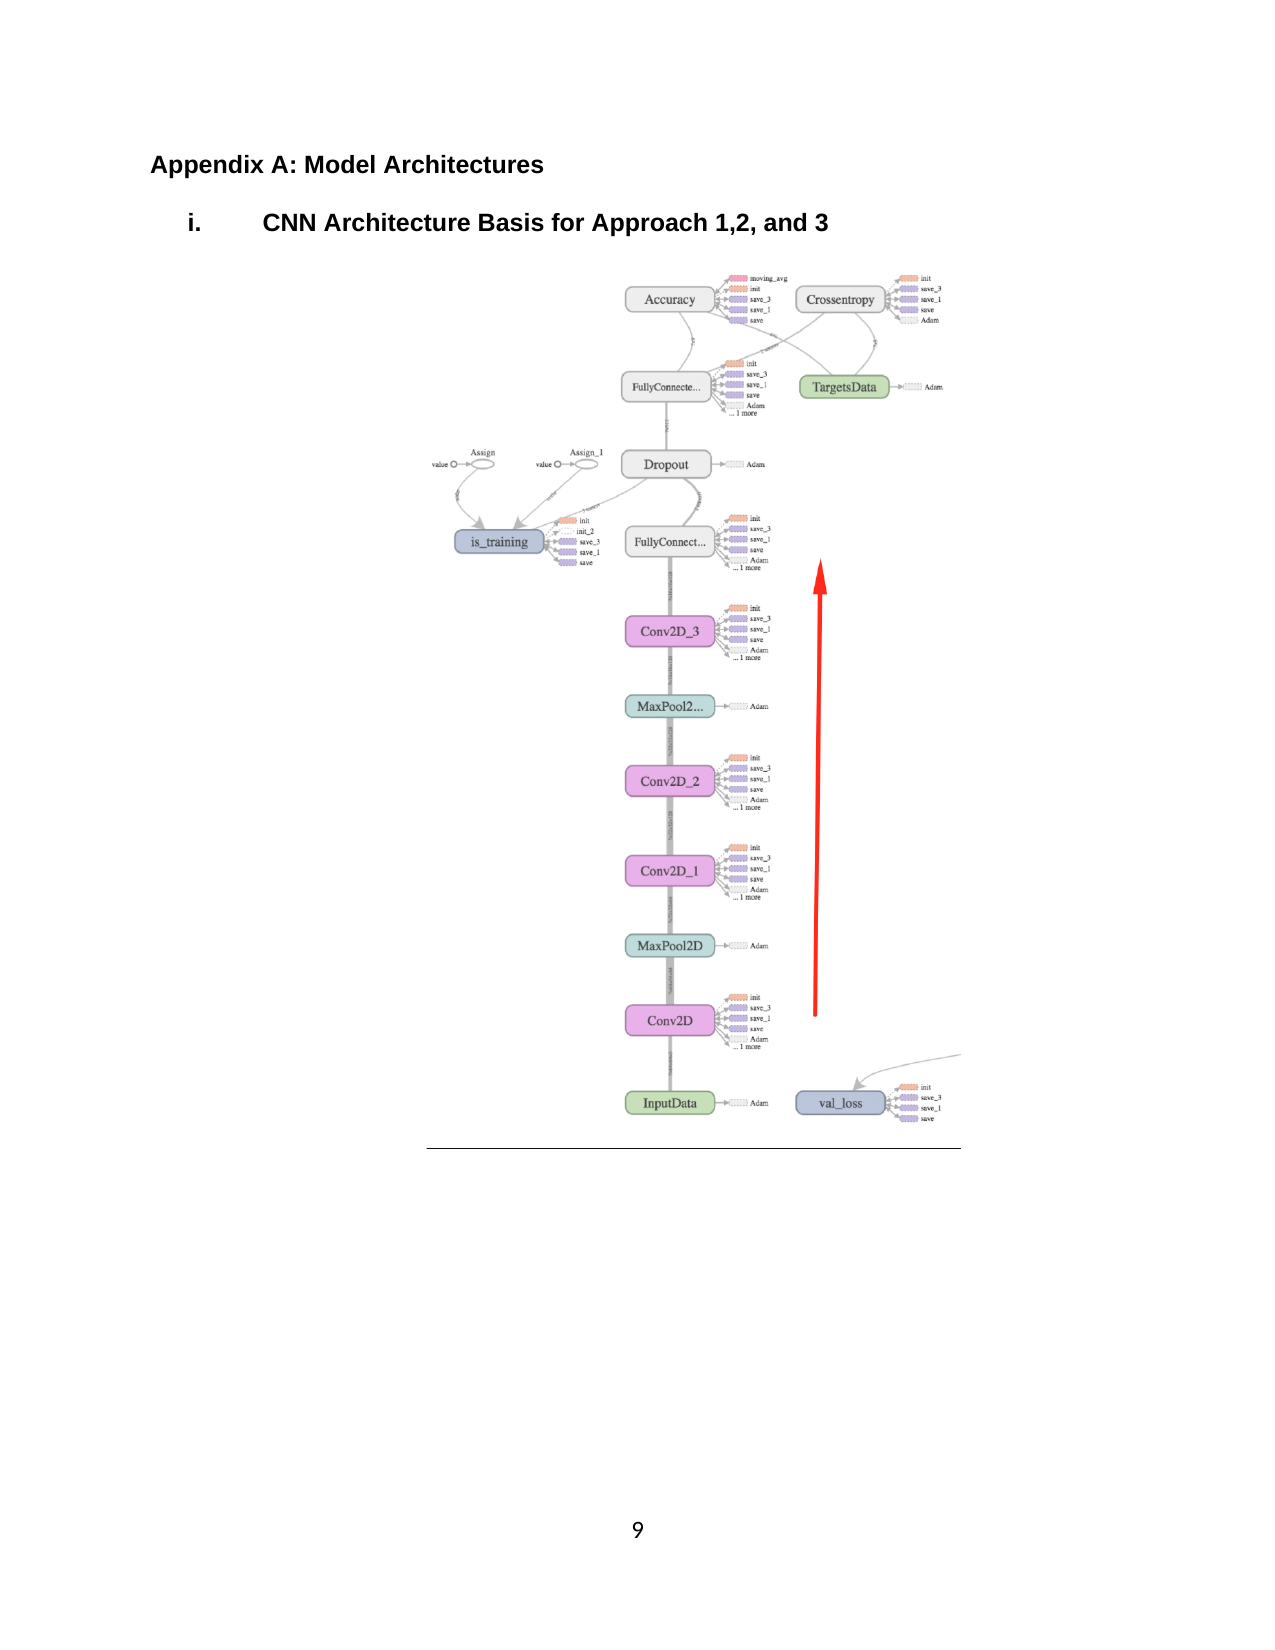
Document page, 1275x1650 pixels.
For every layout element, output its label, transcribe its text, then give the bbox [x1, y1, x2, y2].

text Appendix A: Model Architectures [150, 150, 1125, 179]
picture [426, 265, 961, 1149]
list CNN Architecture Basis for Approach 1,2, and 3 [187, 207, 1125, 236]
